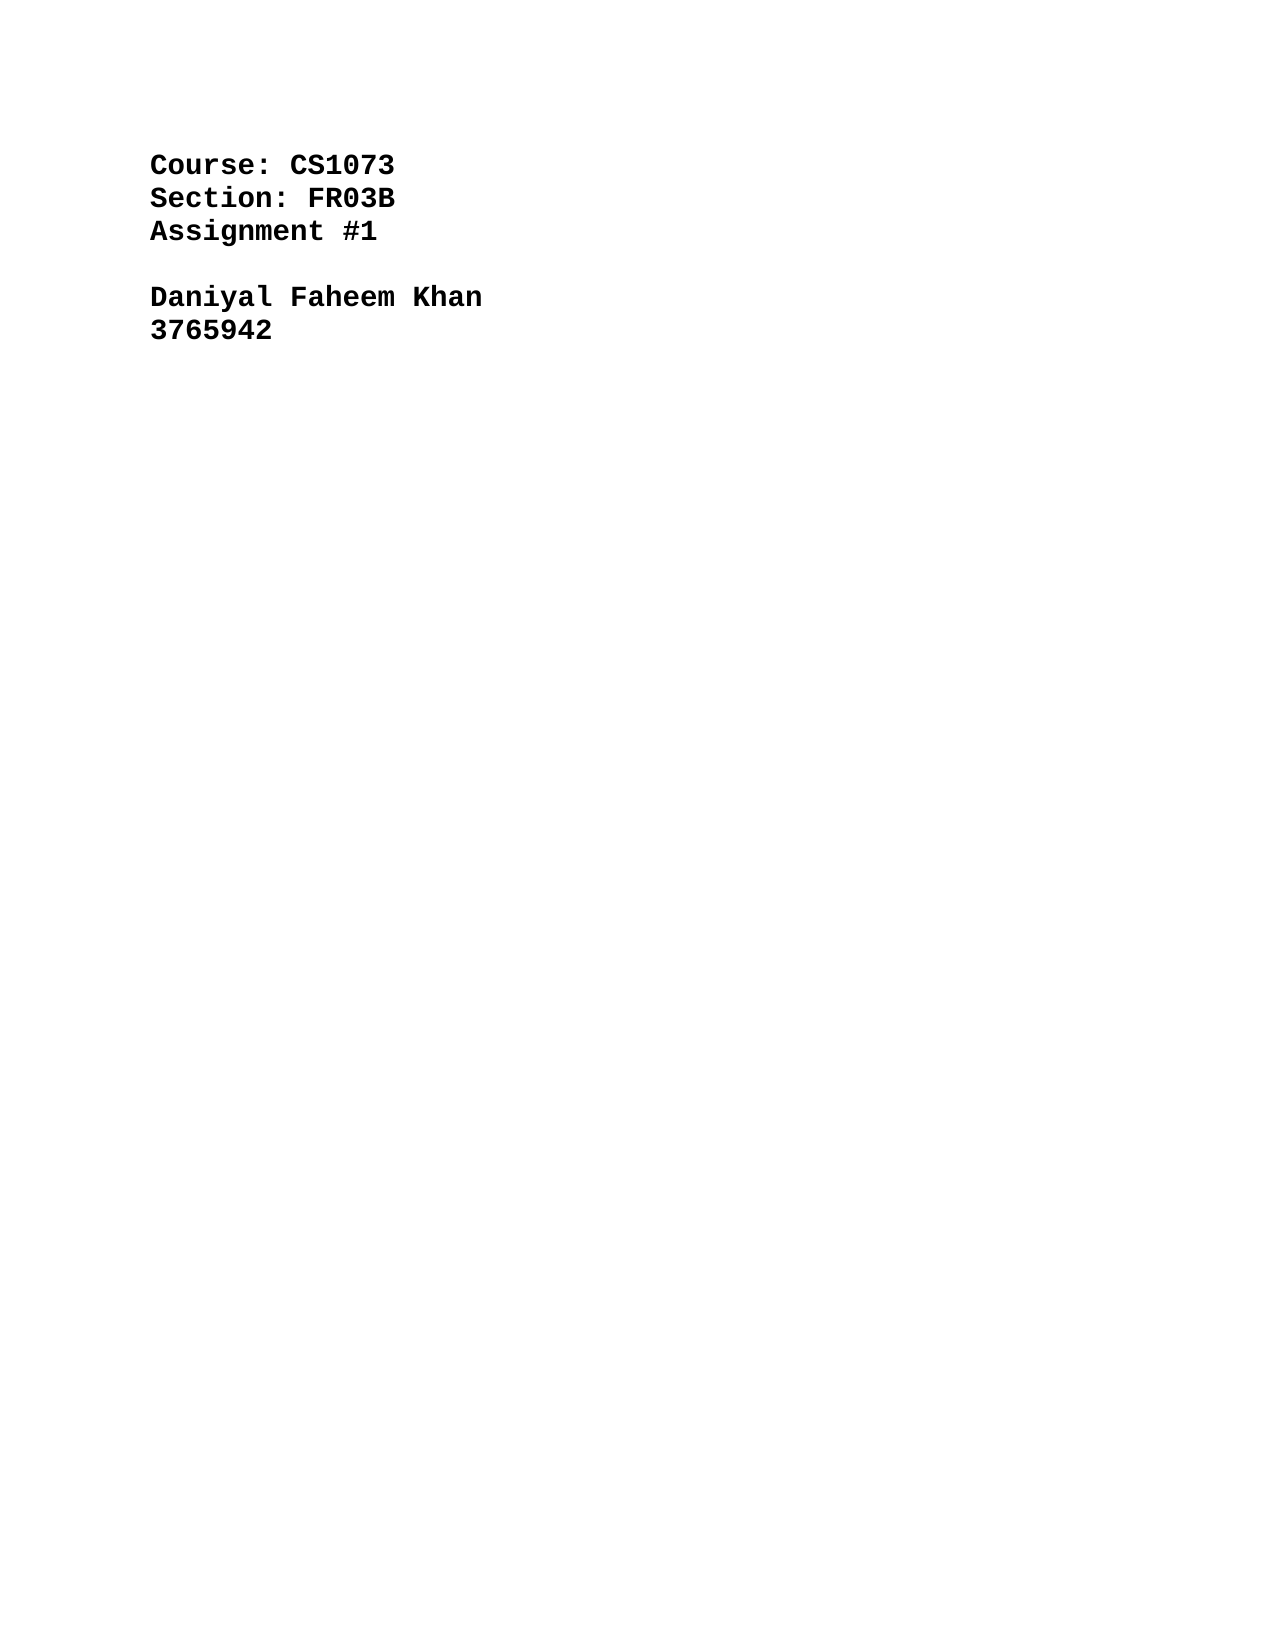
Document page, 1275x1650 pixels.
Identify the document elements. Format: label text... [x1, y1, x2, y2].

text 3765942 [150, 315, 1125, 348]
text Assignment #1 [150, 216, 1125, 249]
text Course: CS1073 Section: FR03B [150, 150, 1125, 216]
text Daniyal Faheem Khan [150, 282, 1125, 315]
